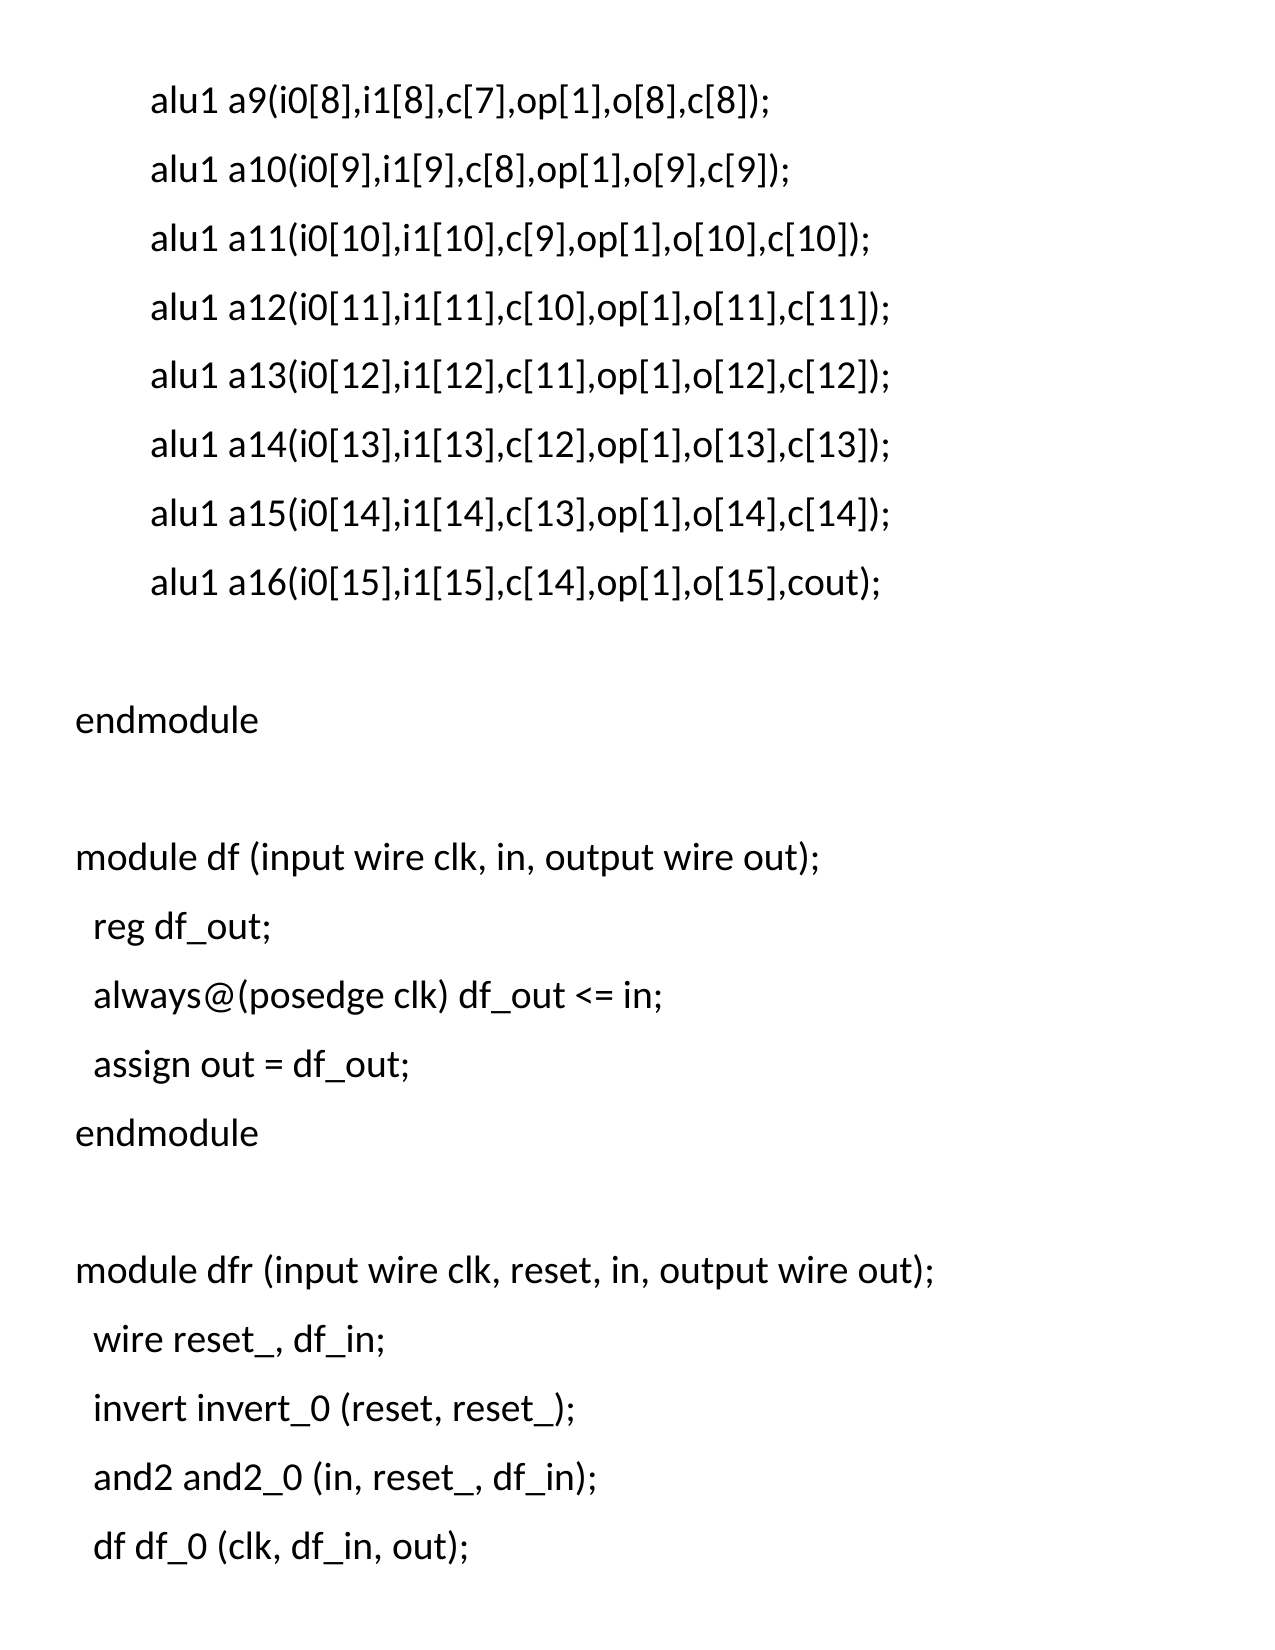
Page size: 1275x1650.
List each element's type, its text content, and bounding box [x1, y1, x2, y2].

text always@(posedge clk) df_out <= in; [75, 970, 1200, 1018]
text invert invert_0 (reset, reset_); [75, 1383, 1200, 1432]
text alu1 a12(i0[11],i1[11],c[10],op[1],o[11],c[11]); [75, 282, 1200, 330]
text alu1 a15(i0[14],i1[14],c[13],op[1],o[14],c[14]); [75, 488, 1200, 536]
text alu1 a11(i0[10],i1[10],c[9],op[1],o[10],c[10]); [75, 213, 1200, 261]
text df df_0 (clk, df_in, out); [75, 1521, 1200, 1569]
text and2 and2_0 (in, reset_, df_in); [75, 1452, 1200, 1500]
text wire reset_, df_in; [75, 1314, 1200, 1363]
text alu1 a9(i0[8],i1[8],c[7],op[1],o[8],c[8]); [75, 75, 1200, 123]
text endmodule [75, 695, 1200, 743]
text alu1 a14(i0[13],i1[13],c[12],op[1],o[13],c[13]); [75, 419, 1200, 468]
text alu1 a16(i0[15],i1[15],c[14],op[1],o[15],cout); [75, 557, 1200, 605]
text endmodule [75, 1108, 1200, 1156]
text assign out = df_out; [75, 1039, 1200, 1087]
text reg df_out; [75, 901, 1200, 949]
text module df (input wire clk, in, output wire out); [75, 832, 1200, 881]
text alu1 a10(i0[9],i1[9],c[8],op[1],o[9],c[9]); [75, 144, 1200, 192]
text alu1 a13(i0[12],i1[12],c[11],op[1],o[12],c[12]); [75, 350, 1200, 399]
text module dfr (input wire clk, reset, in, output wire out); [75, 1246, 1200, 1294]
